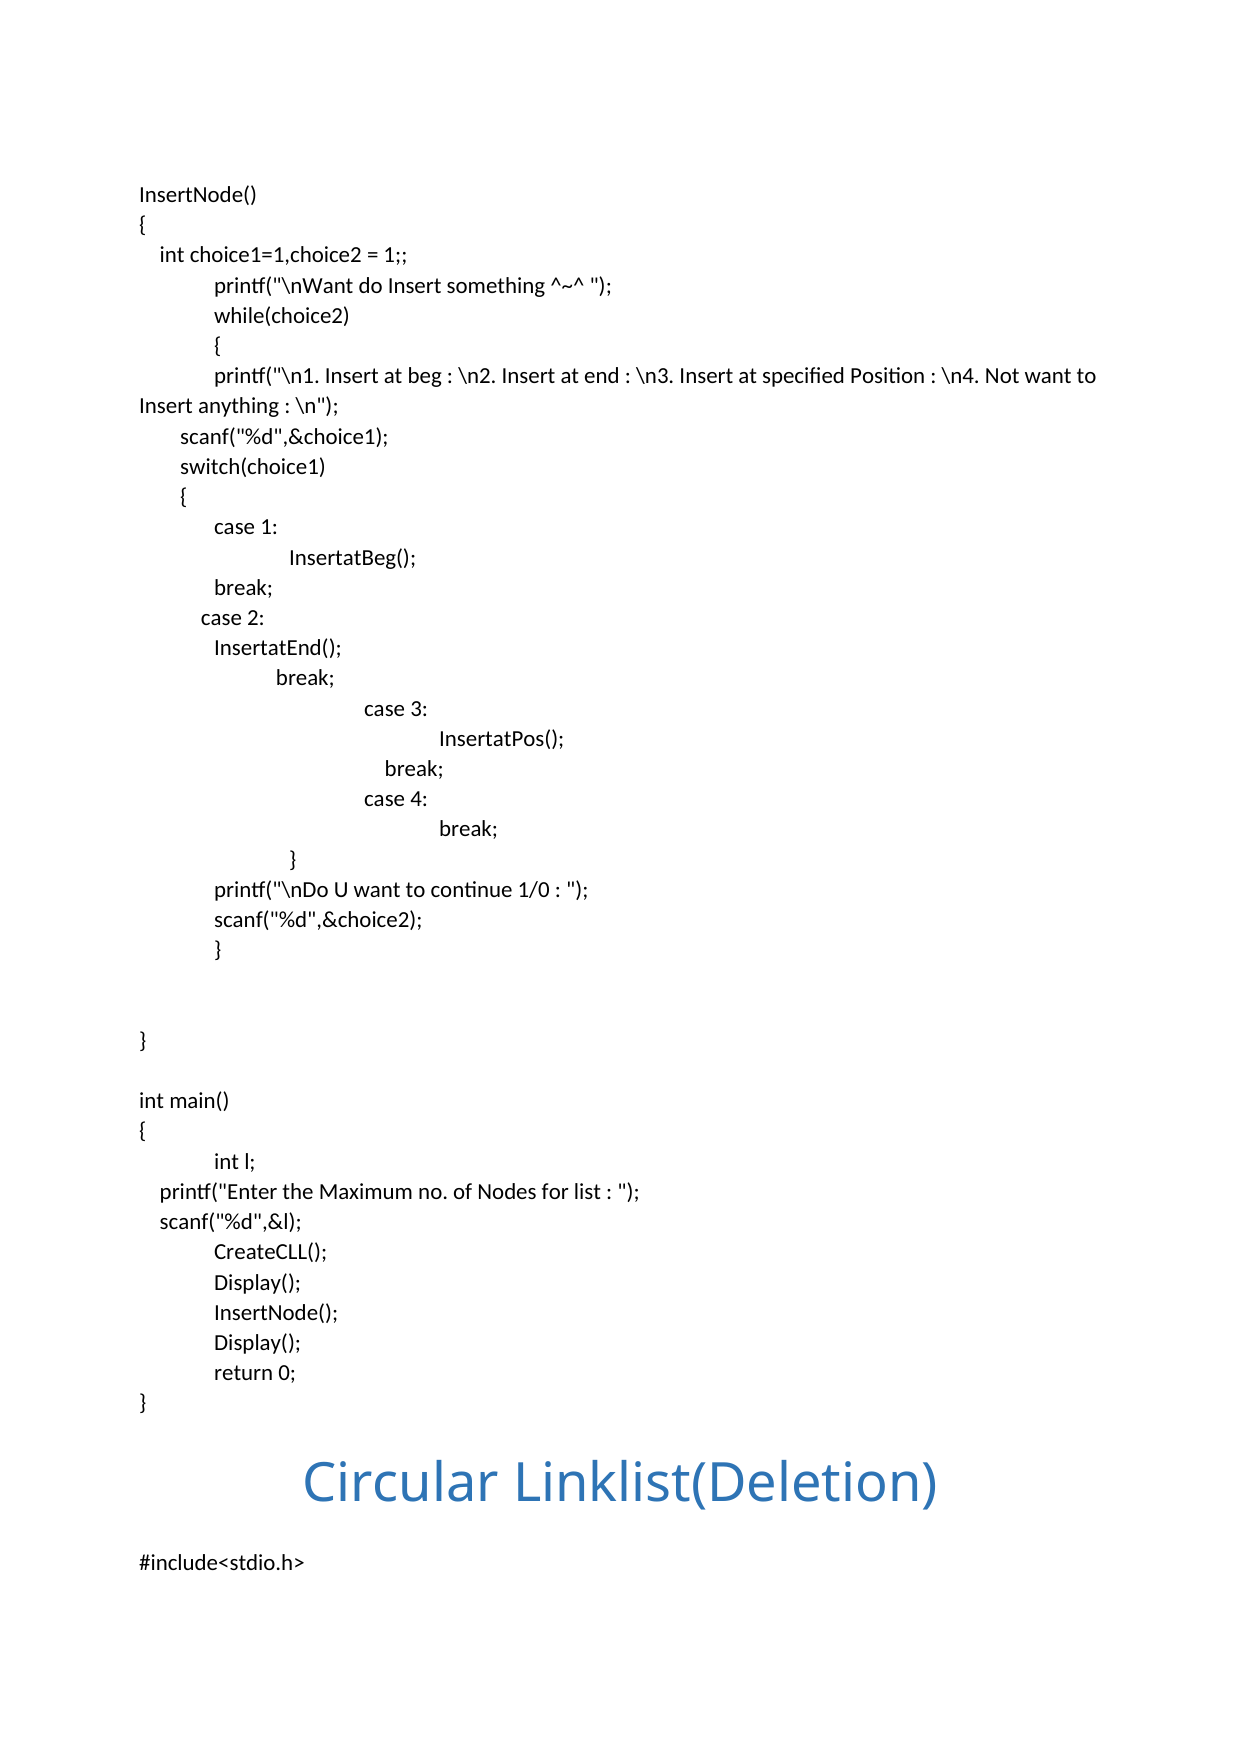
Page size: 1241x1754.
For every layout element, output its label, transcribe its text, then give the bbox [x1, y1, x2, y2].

text } [139, 1388, 1101, 1417]
text switch(choice1) [139, 452, 1101, 480]
text scanf("%d",&choice1); [139, 422, 1101, 450]
text printf("\nWant do Insert something ^~^ "); [139, 271, 1101, 299]
text { [139, 331, 1101, 359]
text case 4: [139, 784, 1101, 812]
text int l; [139, 1147, 1101, 1175]
text InsertatPos(); [139, 724, 1101, 752]
text break; [139, 573, 1101, 601]
text CreateCLL(); [139, 1237, 1101, 1266]
text } [139, 935, 1101, 963]
text #include<stdio.h> [139, 1548, 1101, 1576]
text InsertatBeg(); [139, 543, 1101, 571]
text InsertNode(); [139, 1298, 1101, 1326]
text InsertatEnd(); [139, 633, 1101, 661]
text case 3: [139, 694, 1101, 722]
text int main() [139, 1086, 1101, 1114]
text int choice1=1,choice2 = 1;; [139, 241, 1101, 269]
text scanf("%d",&choice2); [139, 905, 1101, 933]
text printf("Enter the Maximum no. of Nodes for list : "); [139, 1177, 1101, 1205]
text { [139, 210, 1101, 238]
text return 0; [139, 1358, 1101, 1386]
text break; [139, 814, 1101, 843]
subtitle Circular Linklist(Deletion) [139, 1444, 1101, 1517]
text printf("\n1. Insert at beg : \n2. Insert at end : \n3. Insert at specified Position : \n4. Not want to Insert anything : \n"); [139, 361, 1101, 420]
text scanf("%d",&l); [139, 1207, 1101, 1235]
text printf("\nDo U want to continue 1/0 : "); [139, 875, 1101, 903]
text { [139, 482, 1101, 510]
text case 2: [139, 603, 1101, 631]
text case 1: [139, 512, 1101, 541]
text } [139, 845, 1101, 873]
text break; [139, 663, 1101, 692]
text { [139, 1117, 1101, 1145]
text Display(); [139, 1268, 1101, 1296]
text } [139, 1026, 1101, 1054]
text break; [139, 754, 1101, 782]
text while(choice2) [139, 301, 1101, 329]
text Display(); [139, 1328, 1101, 1356]
text InsertNode() [139, 180, 1101, 208]
